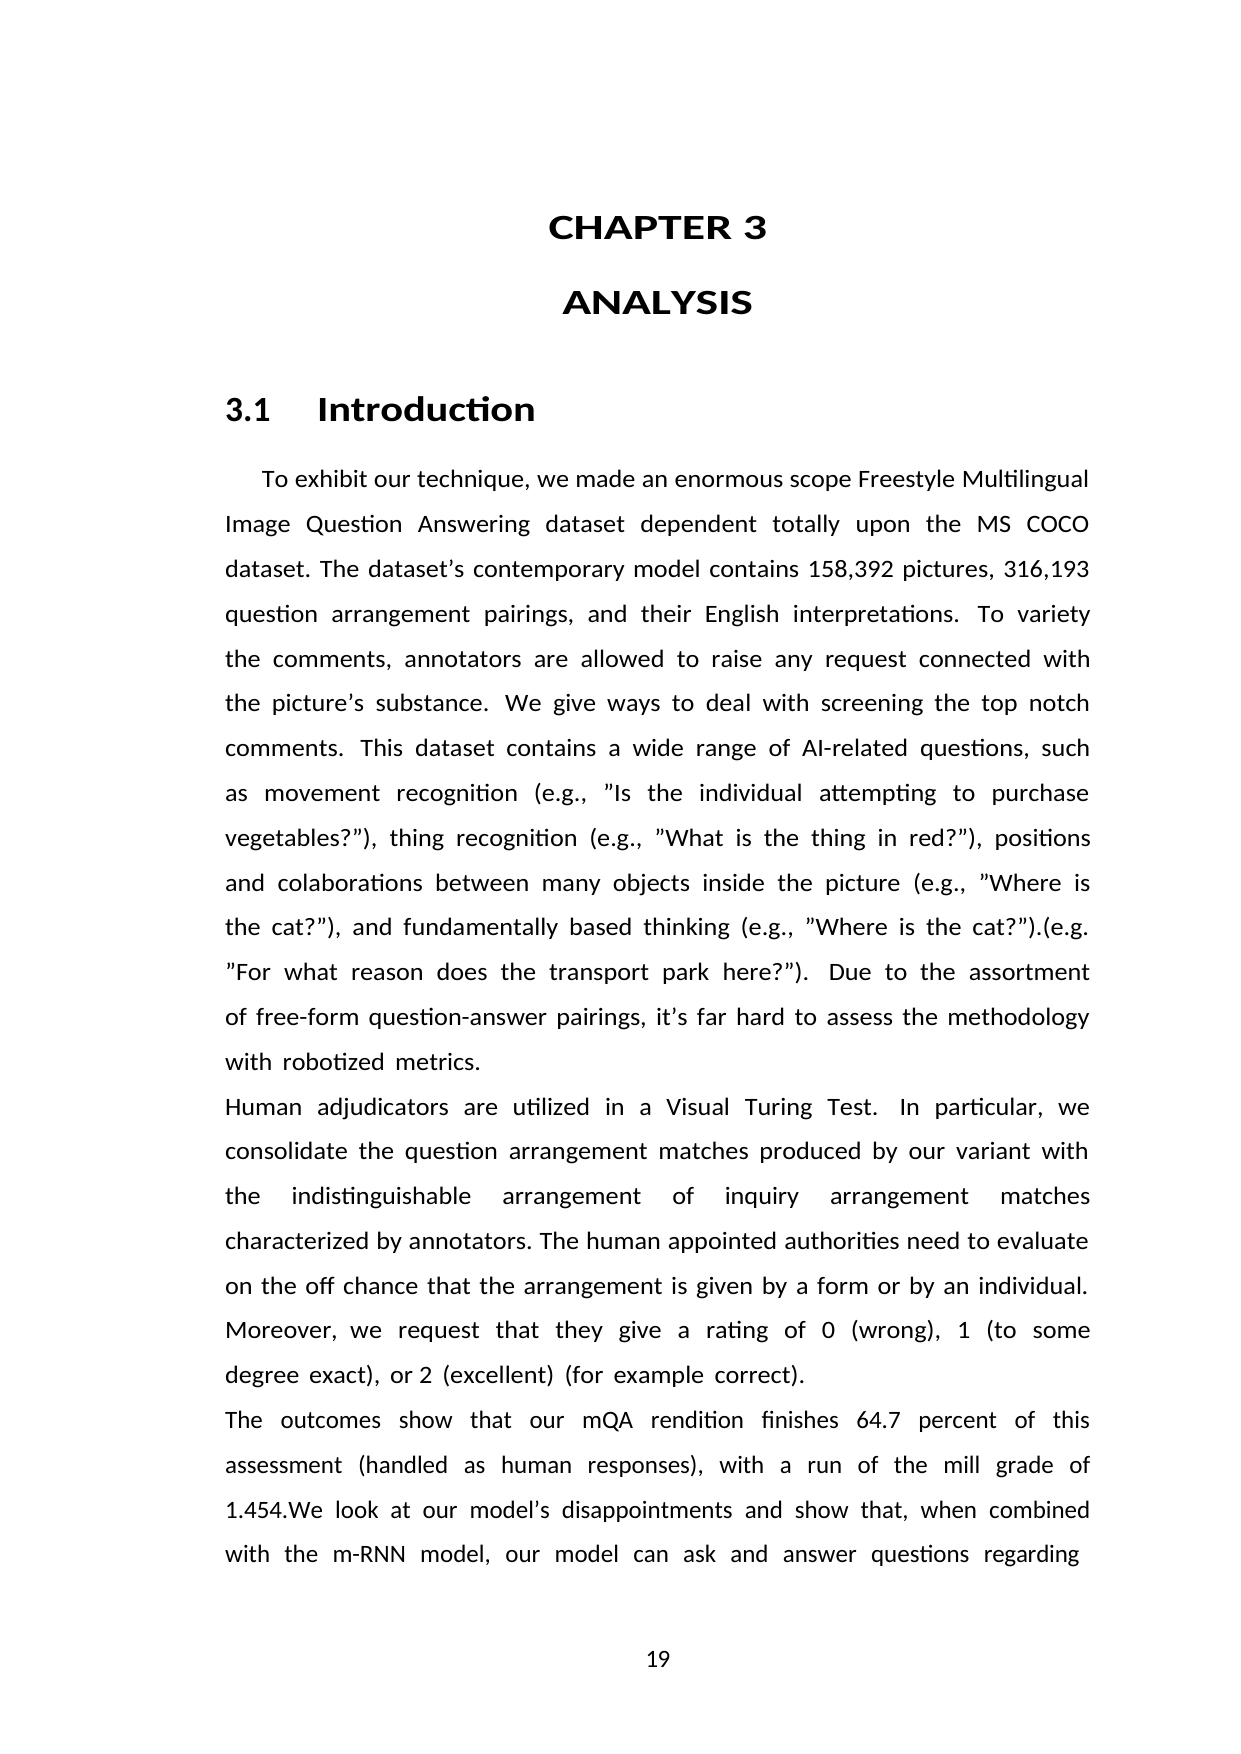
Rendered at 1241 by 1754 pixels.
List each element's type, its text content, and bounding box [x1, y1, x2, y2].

text Human adjudicators are utilized in a Visual Turing Test. In particular, we consolidate the question arrangement matches produced by our variant with the indistinguishable arrangement of inquiry arrangement matches characterized by annotators. The human appointed authorities need to evaluate on the off chance that the arrangement is given by a form or by an individual. Moreover, we request that they give a rating of 0 (wrong), 1 (to some degree exact), or 2 (excellent) (for example correct). [225, 1091, 1090, 1390]
subtitle CHAPTER 3 ANALYSIS [476, 205, 839, 324]
subtitle Introduction [225, 387, 1240, 430]
text The outcomes show that our mQA rendition finishes 64.7 percent of this assessment (handled as human responses), with a run of the mill grade of 1.454.We look at our model’s disappointments and show that, when combined with the m-RNN model, our model can ask and answer questions regarding [225, 1404, 1091, 1569]
text To exhibit our technique, we made an enormous scope Freestyle Multilingual Image Question Answering dataset dependent totally upon the MS COCO dataset. The dataset’s contemporary model contains 158,392 pictures, 316,193 question arrangement pairings, and their English interpretations. To variety the comments, annotators are allowed to raise any request connected with the picture’s substance. We give ways to deal with screening the top notch comments. This dataset contains a wide range of AI-related questions, such as movement recognition (e.g., ”Is the individual attempting to purchase vegetables?”), thing recognition (e.g., ”What is the thing in red?”), positions and colaborations between many objects inside the picture (e.g., ”Where is the cat?”), and fundamentally based thinking (e.g., ”Where is the cat?”).(e.g. ”For what reason does the transport park here?”). Due to the assortment of free-form question-answer pairings, it’s far hard to assess the methodology with robotized metrics. [225, 464, 1091, 1076]
